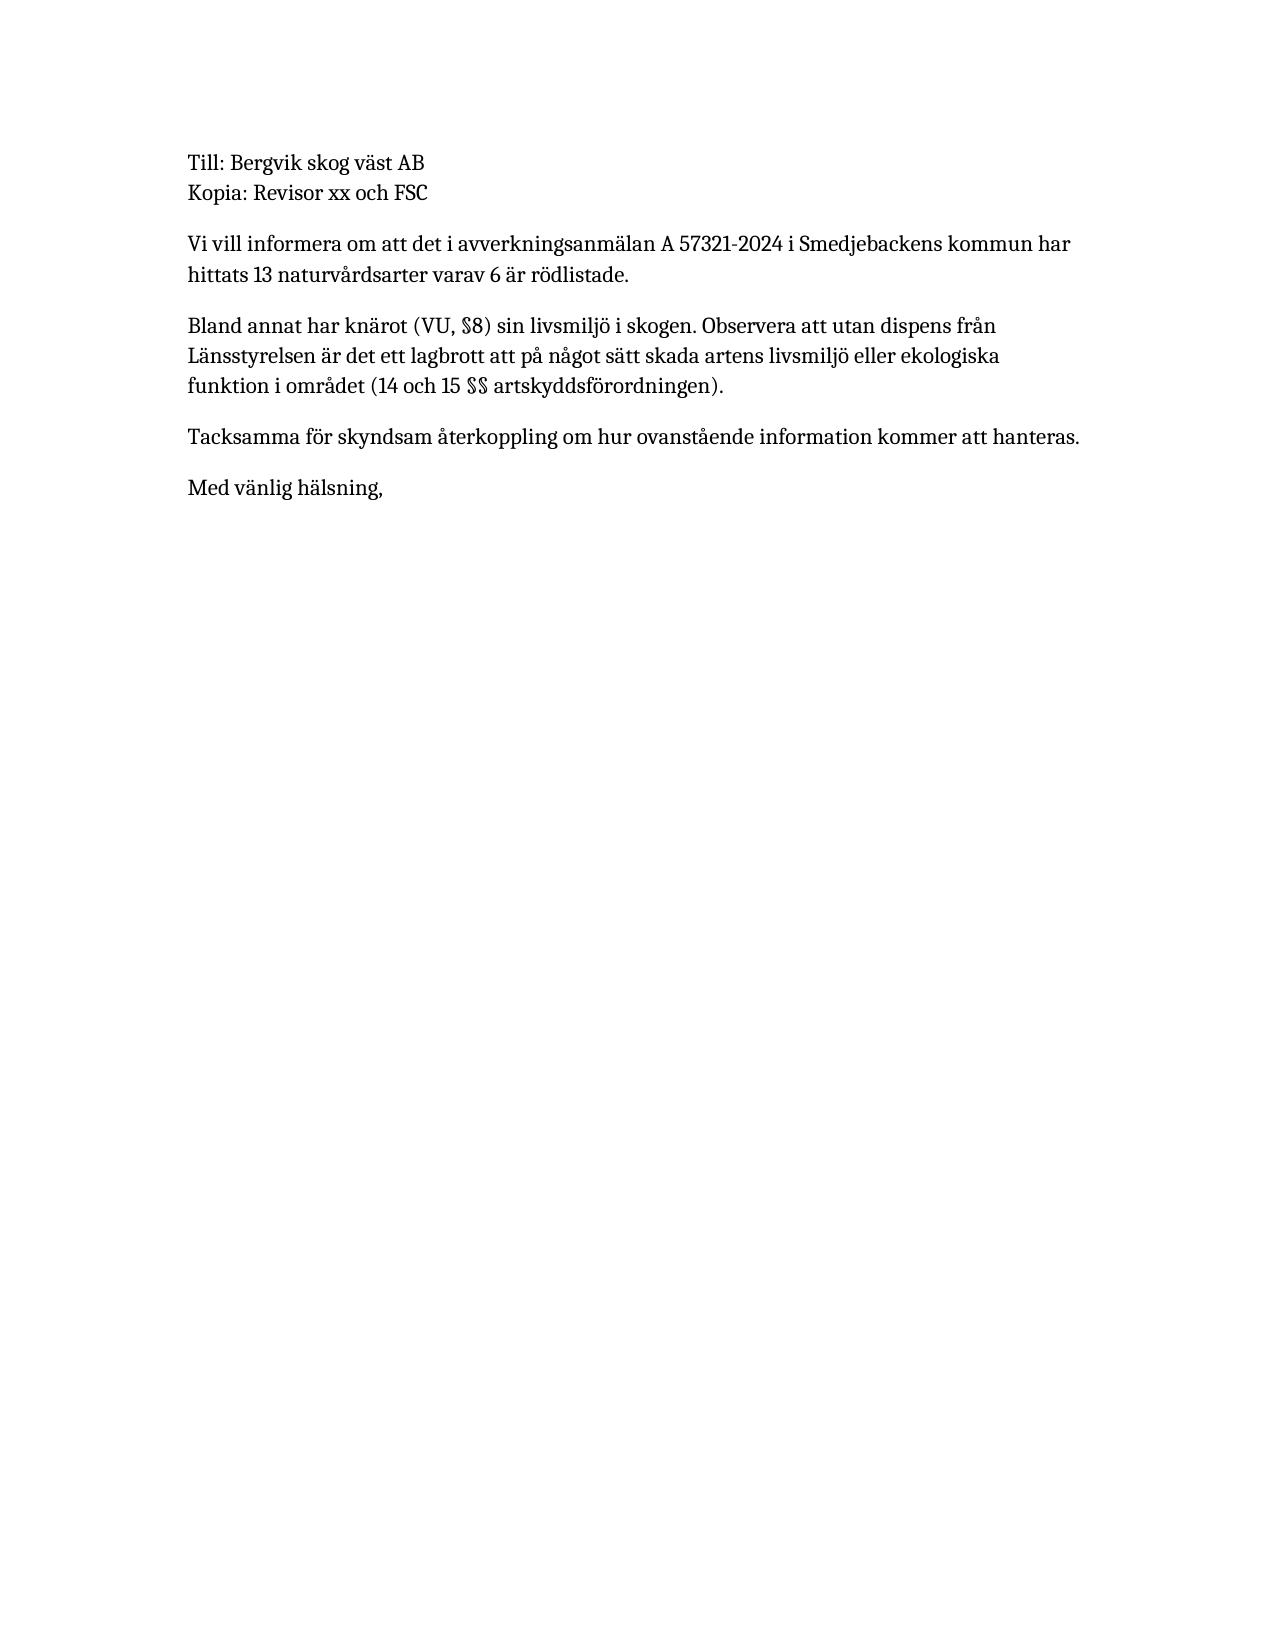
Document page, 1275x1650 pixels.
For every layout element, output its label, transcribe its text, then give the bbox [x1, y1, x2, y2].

text Med vänlig hälsning, [187, 475, 1087, 532]
text Bland annat har knärot (VU, §8) sin livsmiljö i skogen. Observera att utan dispens från Länsstyrelsen är det ett lagbrott att på något sätt skada artens livsmiljö eller ekologiska funktion i området (14 och 15 §§ artskyddsförordningen). [187, 312, 1087, 399]
text Till: Bergvik skog väst AB Kopia: Revisor xx och FSC [187, 150, 1087, 207]
text Vi vill informera om att det i avverkningsanmälan A 57321-2024 i Smedjebackens kommun har hittats 13 naturvårdsarter varav 6 är rödlistade. [187, 231, 1087, 288]
text Tacksamma för skyndsam återkoppling om hur ovanstående information kommer att hanteras. [187, 424, 1087, 450]
